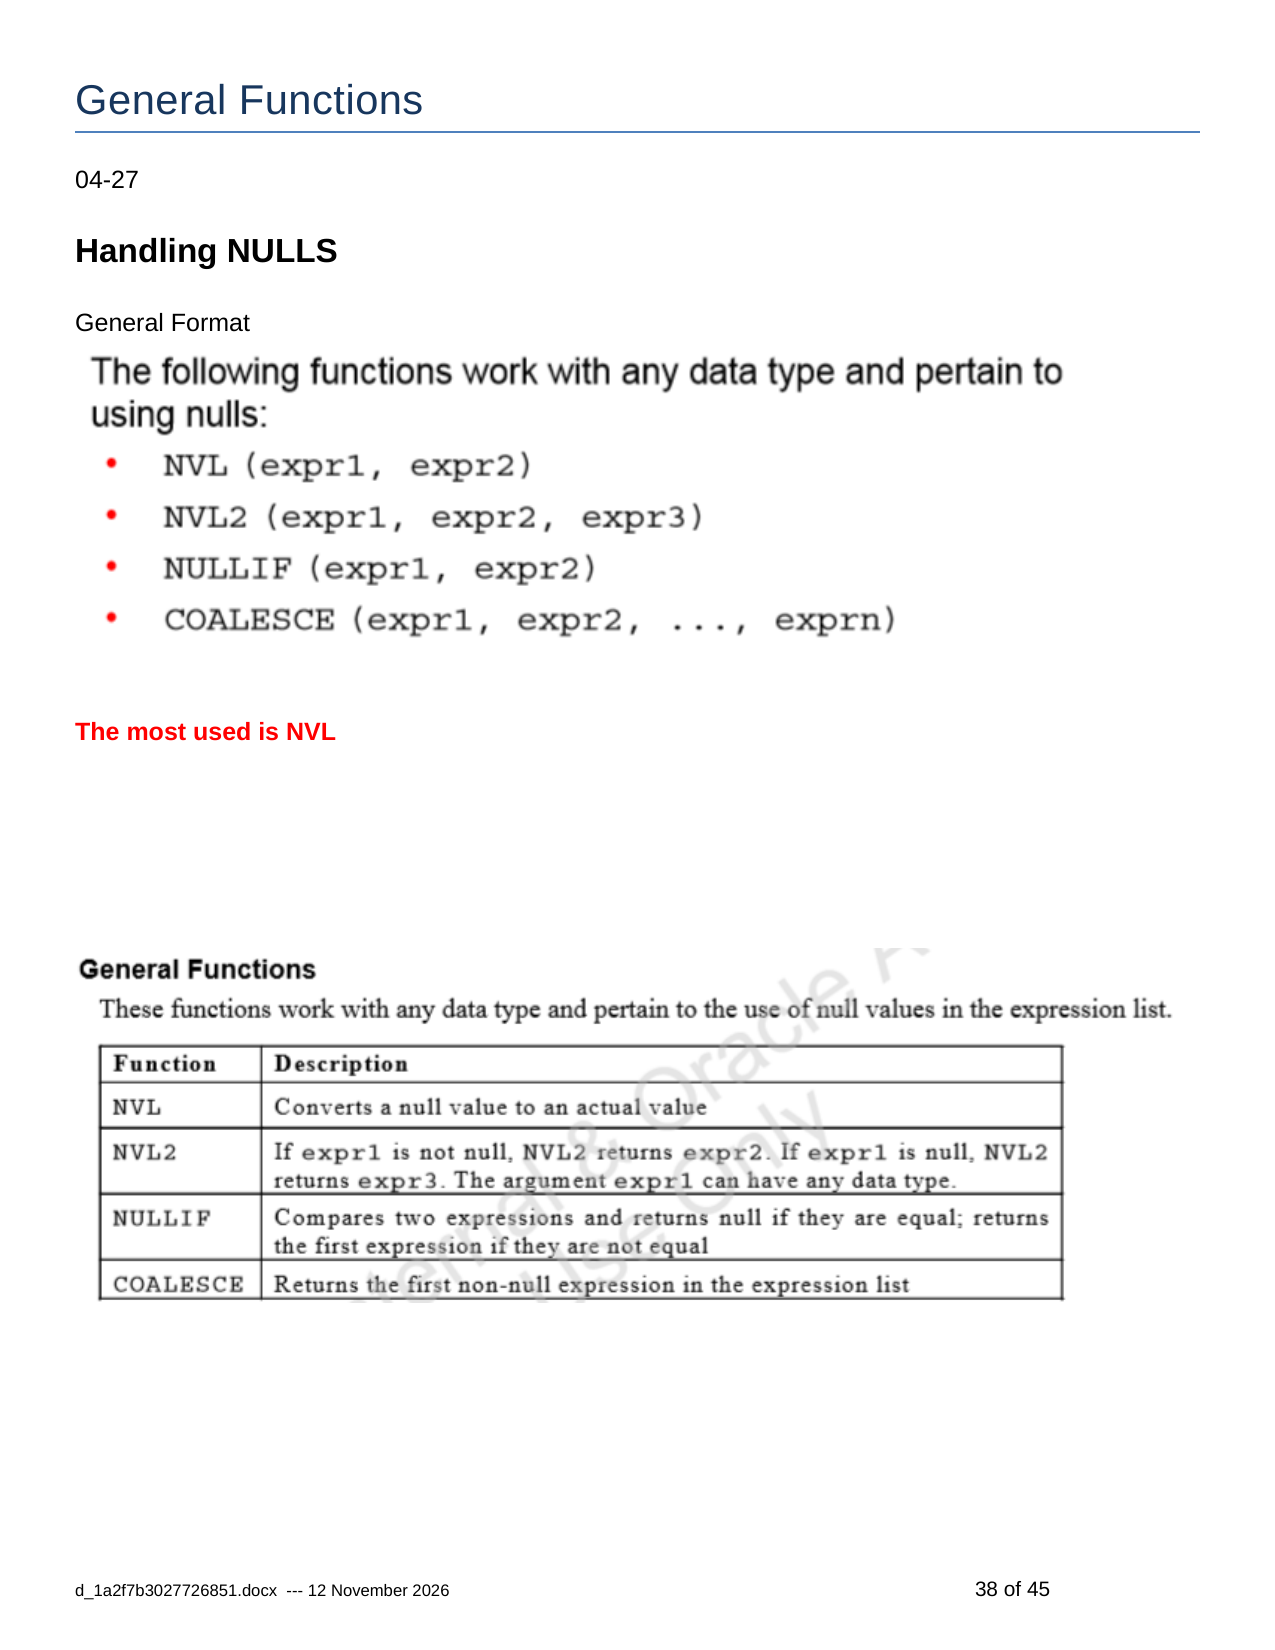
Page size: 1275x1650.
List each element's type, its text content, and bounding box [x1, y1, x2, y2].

text 04-27 [75, 164, 1200, 193]
picture [75, 340, 1089, 647]
title General Functions [75, 75, 1200, 131]
picture [75, 948, 1200, 1303]
text Handling NULLS [75, 231, 1200, 269]
text General Format [75, 308, 1200, 337]
text The most used is NVL [75, 717, 1200, 746]
